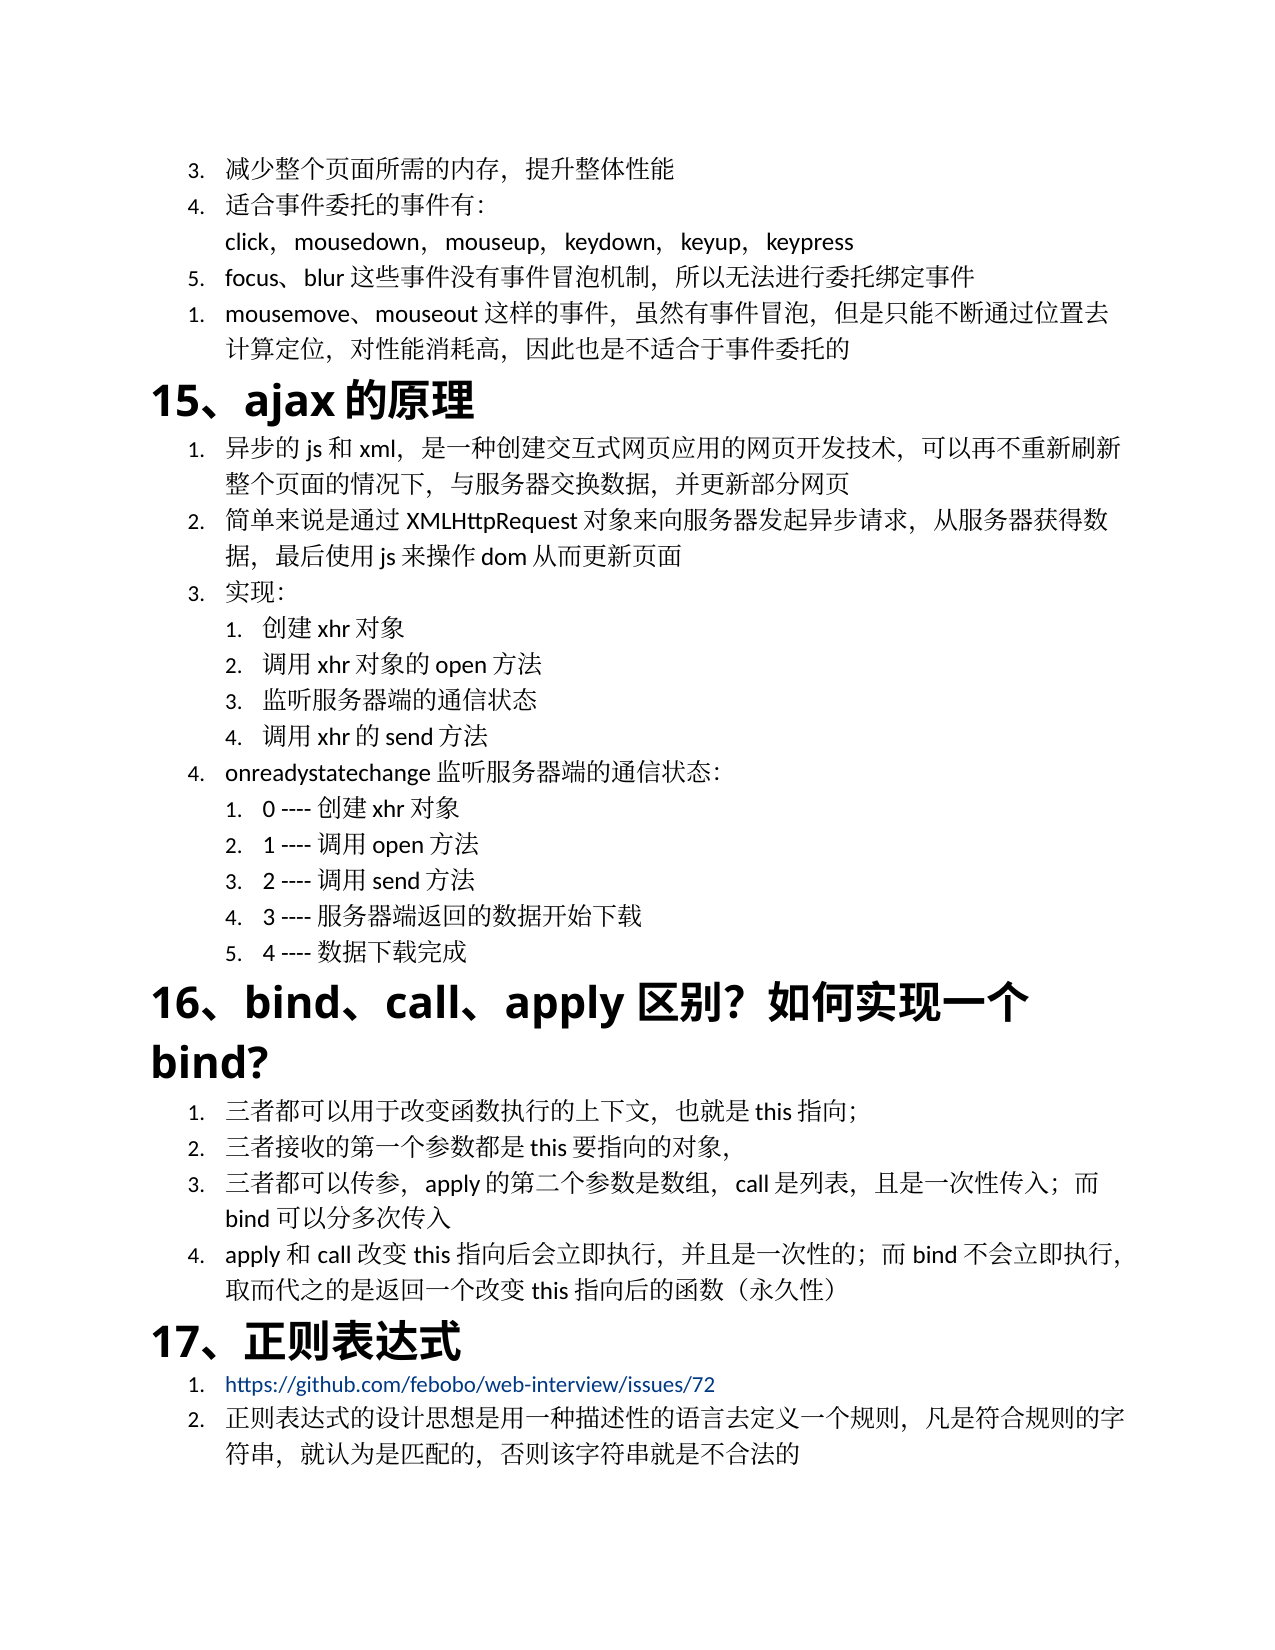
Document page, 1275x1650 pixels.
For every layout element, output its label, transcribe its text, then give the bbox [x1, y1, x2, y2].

list 创建xhr对象 [225, 609, 1125, 645]
list mousemove、mouseout 这样的事件，虽然有事件冒泡，但是只能不断通过位置去计算定位，对性能消耗高，因此也是不适合于事件委托的 [187, 294, 1125, 366]
list 减少整个页面所需的内存，提升整体性能 [187, 150, 1125, 186]
list https://github.com/febobo/web-interview/issues/72 [187, 1371, 1125, 1398]
list onreadystatechange 监听服务器端的通信状态： [187, 753, 1125, 788]
list 异步的 js 和 xml，是一种创建交互式网页应用的网页开发技术，可以再不重新刷新整个页面的情况下，与服务器交换数据，并更新部分网页 [187, 429, 1125, 501]
list apply 和 call 改变 this 指向后会立即执行，并且是一次性的；而 bind 不会立即执行，取而代之的是返回一个改变 this 指向后的函数（永久性） [187, 1235, 1125, 1307]
list 正则表达式的设计思想是用一种描述性的语言去定义一个规则，凡是符合规则的字符串，就认为是匹配的，否则该字符串就是不合法的 [187, 1398, 1125, 1470]
list 0 ---- 创建xhr对象 [225, 788, 1125, 824]
list 调用xhr的send方法 [225, 717, 1125, 753]
list 1 ---- 调用open方法 [225, 824, 1125, 860]
list 三者都可以用于改变函数执行的上下文，也就是this指向； [187, 1091, 1125, 1127]
list 适合事件委托的事件有：click，mousedown，mouseup，keydown，keyup，keypress [187, 186, 1125, 258]
list 三者都可以传参，apply的第二个参数是数组，call是列表，且是一次性传入；而 bind 可以分多次传入 [187, 1163, 1125, 1235]
list focus、blur 这些事件没有事件冒泡机制，所以无法进行委托绑定事件 [187, 258, 1125, 294]
list 3 ---- 服务器端返回的数据开始下载 [225, 896, 1125, 932]
list 调用xhr对象的open方法 [225, 645, 1125, 681]
list 4 ---- 数据下载完成 [225, 932, 1125, 968]
list 2 ---- 调用send方法 [225, 860, 1125, 896]
list 三者接收的第一个参数都是this要指向的对象， [187, 1127, 1125, 1163]
list 简单来说是通过 XMLHttpRequest 对象来向服务器发起异步请求，从服务器获得数据，最后使用js来操作dom从而更新页面 [187, 501, 1125, 573]
list 监听服务器端的通信状态 [225, 681, 1125, 717]
list 实现： [187, 573, 1125, 609]
